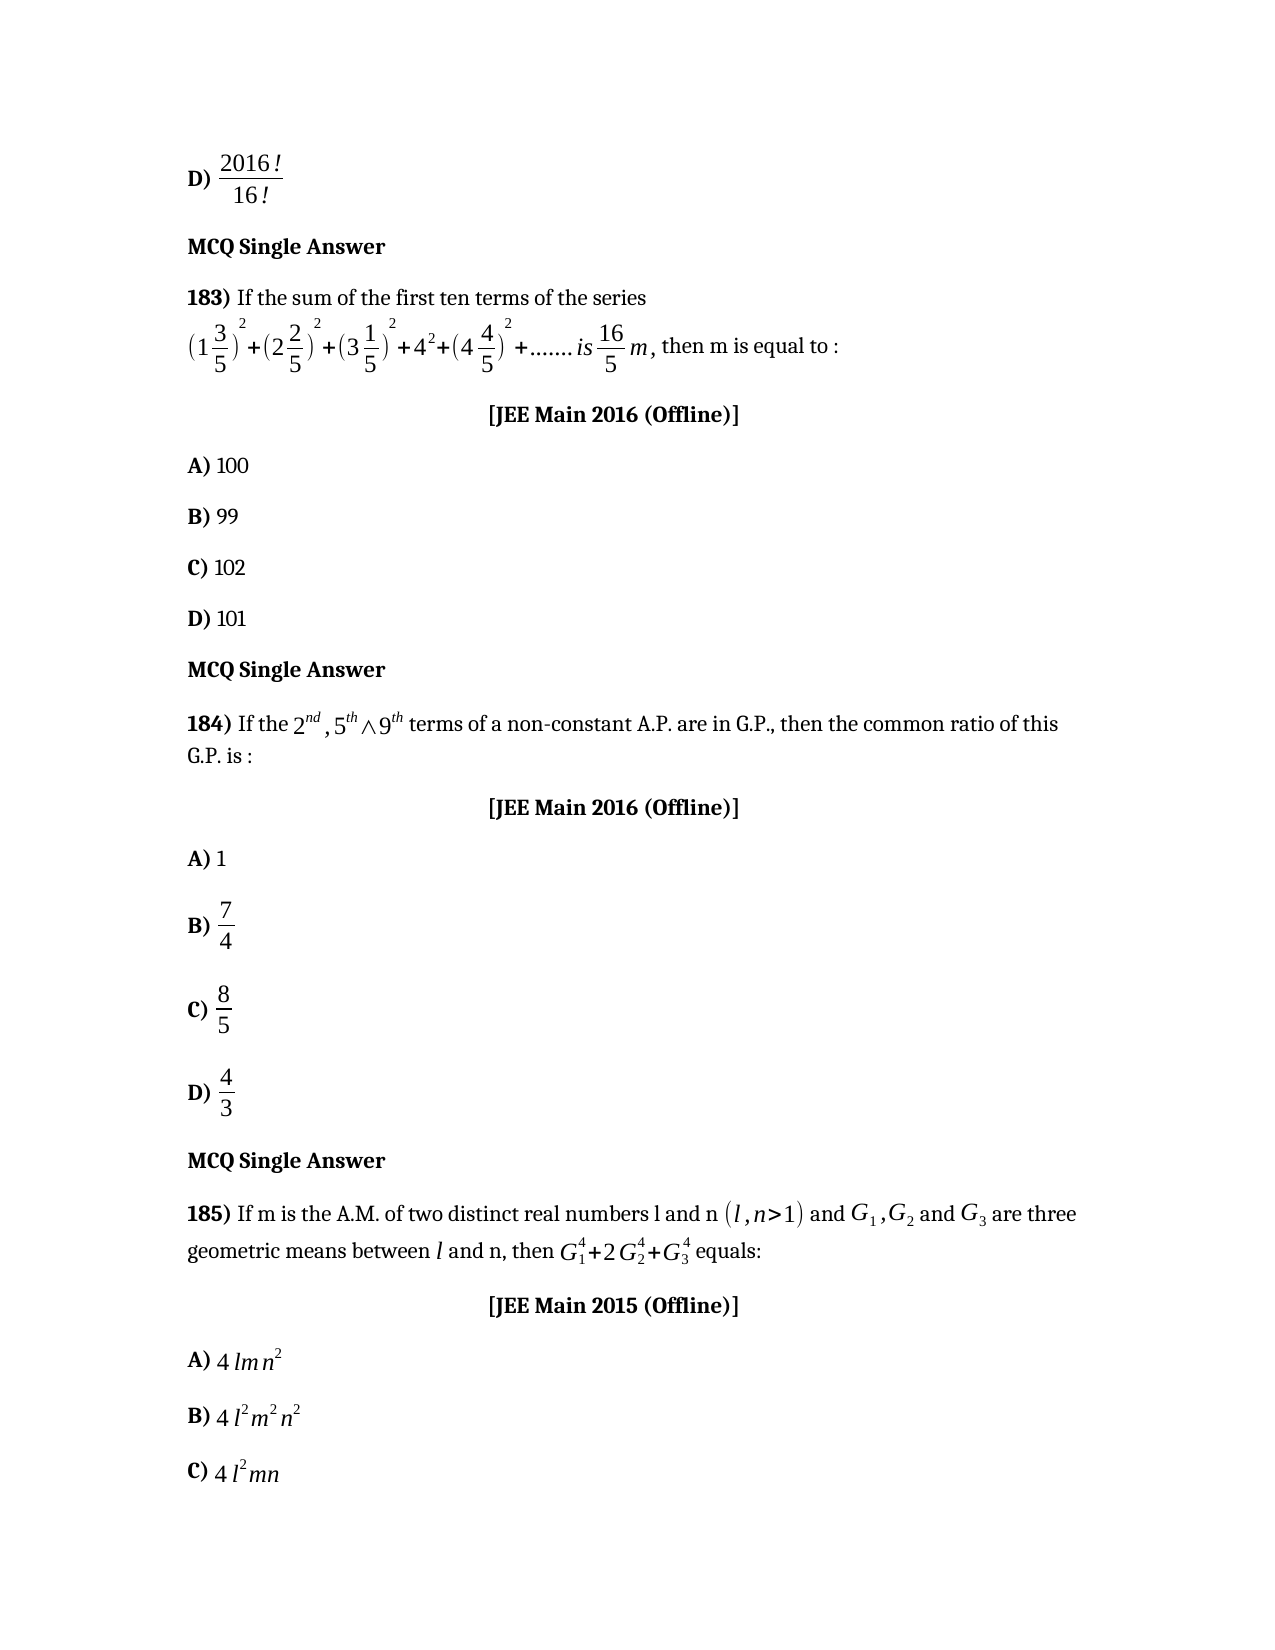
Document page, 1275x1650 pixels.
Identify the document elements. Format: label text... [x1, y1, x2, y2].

text D) [187, 150, 1087, 209]
text MCQ Single Answer [187, 1147, 1087, 1174]
text B) 99 [187, 504, 1087, 531]
text A) 1 [187, 845, 1087, 872]
text A) [187, 1344, 1087, 1375]
text [JEE Main 2016 (Offline)] [187, 794, 1087, 821]
text B) [187, 1400, 1087, 1431]
text MCQ Single Answer [187, 234, 1087, 260]
text D) [187, 1064, 1087, 1123]
text C) 102 [187, 555, 1087, 582]
text C) [187, 980, 1087, 1039]
text 184) If the terms of a non-constant A.P. are in G.P., then the common ratio of this G.P. is : [187, 708, 1087, 770]
text D) 101 [187, 606, 1087, 633]
text [JEE Main 2015 (Offline)] [187, 1293, 1087, 1319]
text 183) If the sum of the first ten terms of the series then m is equal to : [187, 285, 1087, 377]
text C) [187, 1456, 1087, 1487]
text 185) If m is the A.M. of two distinct real numbers l and n and and are three geometric means between and n, then equals: [187, 1198, 1087, 1268]
text MCQ Single Answer [187, 657, 1087, 684]
text B) [187, 896, 1087, 955]
text A) 100 [187, 453, 1087, 479]
text [JEE Main 2016 (Offline)] [187, 402, 1087, 428]
